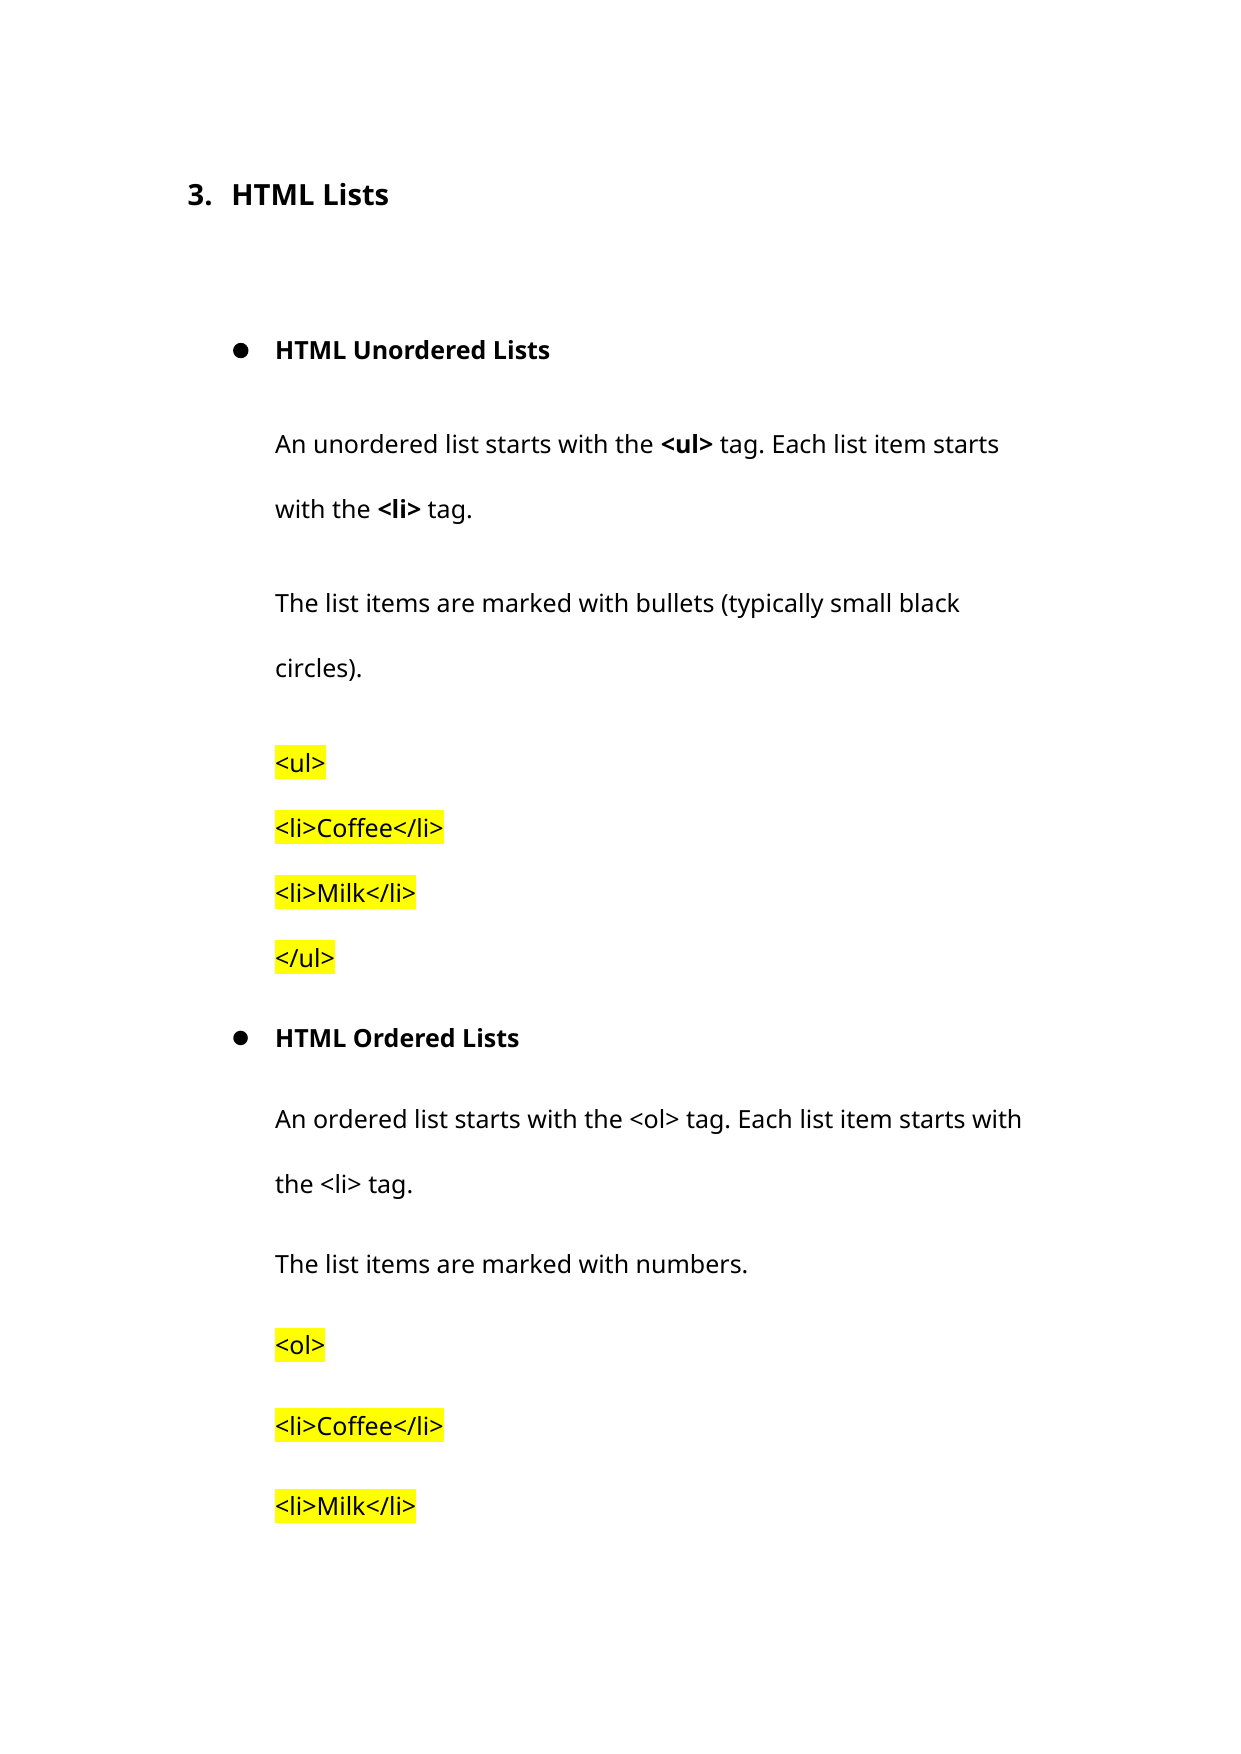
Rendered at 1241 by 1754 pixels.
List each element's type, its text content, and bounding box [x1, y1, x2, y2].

list An unordered list starts with the <ul> tag. Each list item starts with the <li> tag. [275, 411, 1053, 541]
subtitle An ordered list starts with the <ol> tag. Each list item starts with the <li> tag. [275, 1086, 1053, 1216]
list HTML Unordered Lists [231, 317, 1053, 382]
text </ul> [275, 925, 1053, 990]
subtitle <li>Milk</li> [275, 1473, 1053, 1538]
text <ul> [275, 730, 1053, 795]
subtitle The list items are marked with numbers. [275, 1232, 1053, 1297]
text <li>Milk</li> [275, 860, 1053, 925]
text <li>Coffee</li> [275, 795, 1053, 860]
subtitle HTML Ordered Lists [231, 1005, 1053, 1070]
list The list items are marked with bullets (typically small black circles). [275, 571, 1053, 701]
subtitle <li>Coffee</li> [275, 1393, 1053, 1458]
subtitle <ol> [275, 1312, 1053, 1377]
subtitle HTML Lists [187, 162, 1053, 227]
